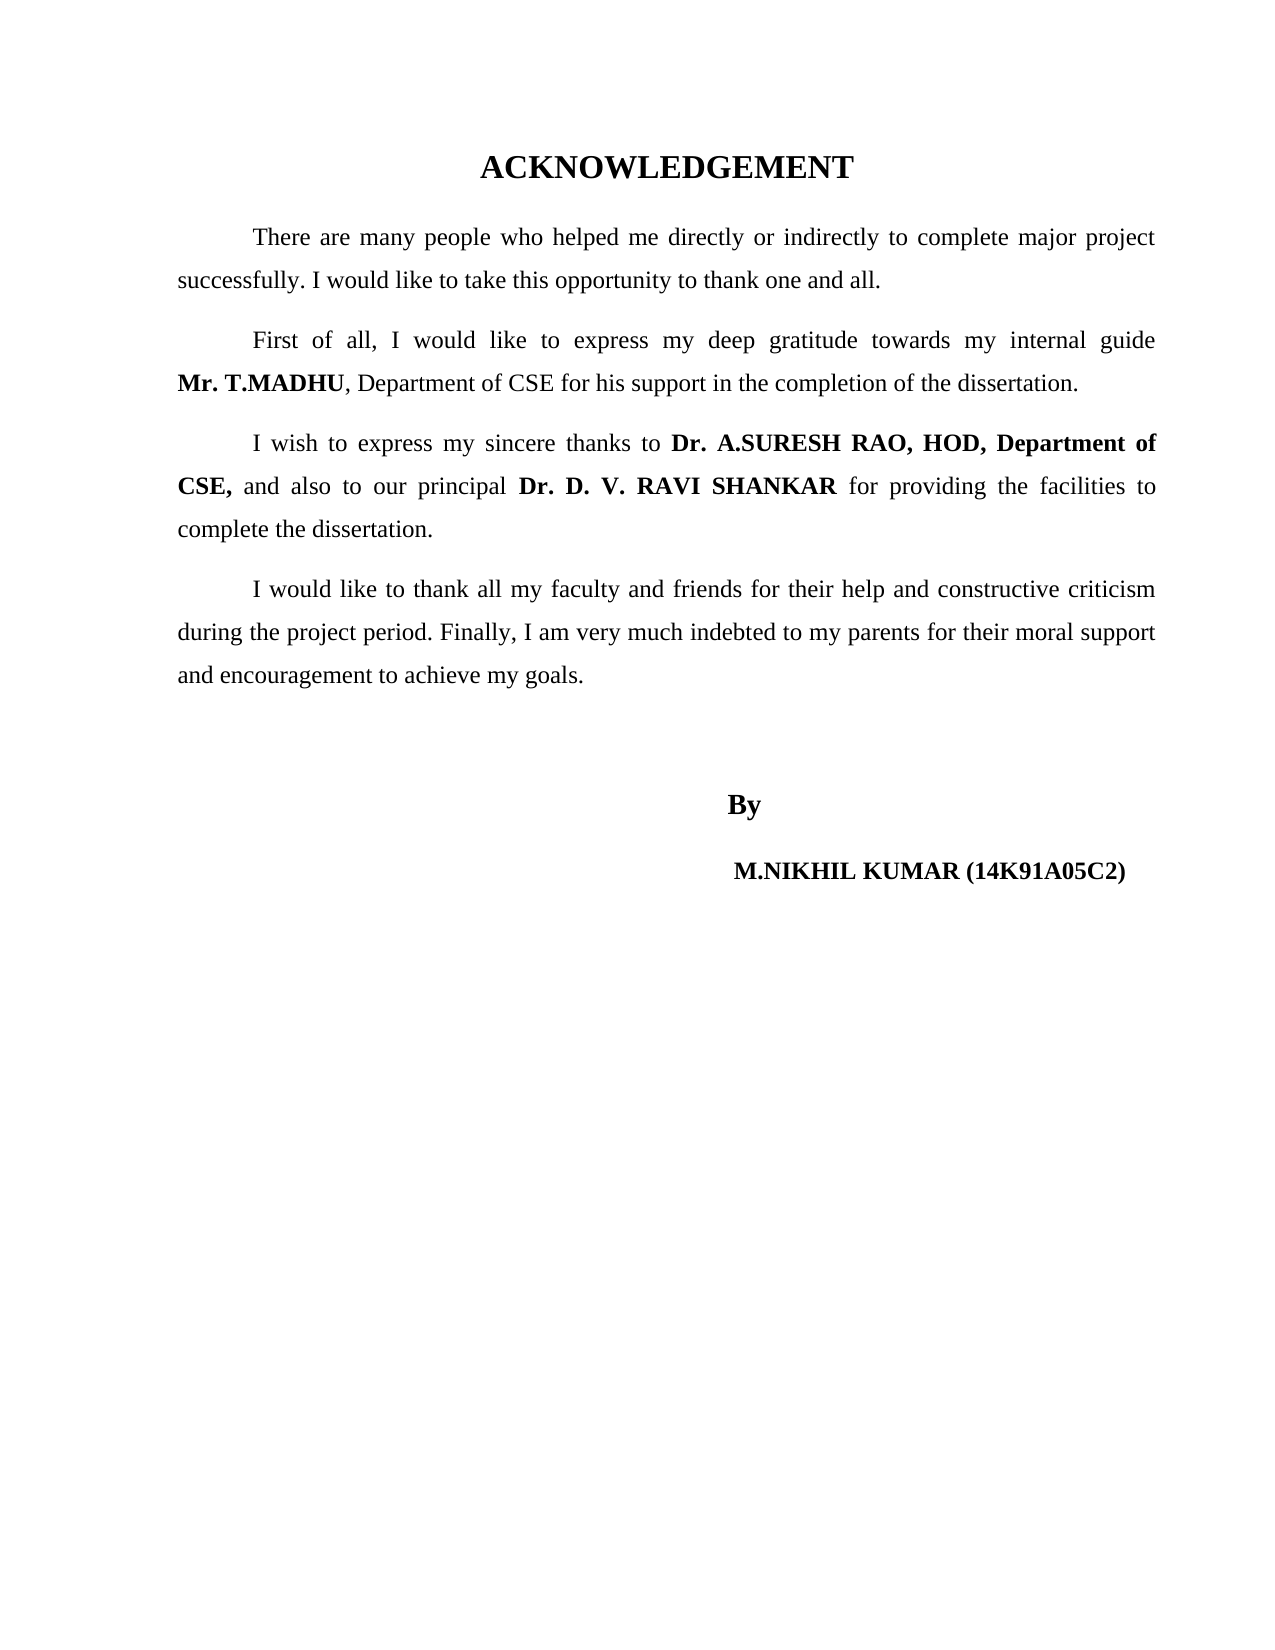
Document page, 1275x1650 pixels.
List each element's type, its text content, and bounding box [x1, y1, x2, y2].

text First of all, I would like to express my deep gratitude towards my internal guide Mr. T.MADHU, Department of CSE for his support in the completion of the dissertation. [177, 325, 1157, 397]
text ACKNOWLEDGEMENT [177, 148, 1157, 186]
text I wish to express my sincere thanks to Dr. A.SURESH RAO, HOD, Department of CSE, and also to our principal Dr. D. V. RAVI SHANKAR for providing the facilities to complete the dissertation. [177, 428, 1157, 543]
text M.NIKHIL KUMAR (14K91A05C2) [327, 856, 1157, 885]
text I would like to thank all my faculty and friends for their help and constructive criticism during the project period. Finally, I am very much indebted to my parents for their moral support and encouragement to achieve my goals. [177, 574, 1157, 689]
text There are many people who helped me directly or indirectly to complete major project successfully. I would like to take this opportunity to thank one and all. [177, 222, 1157, 294]
text By [177, 787, 1157, 820]
